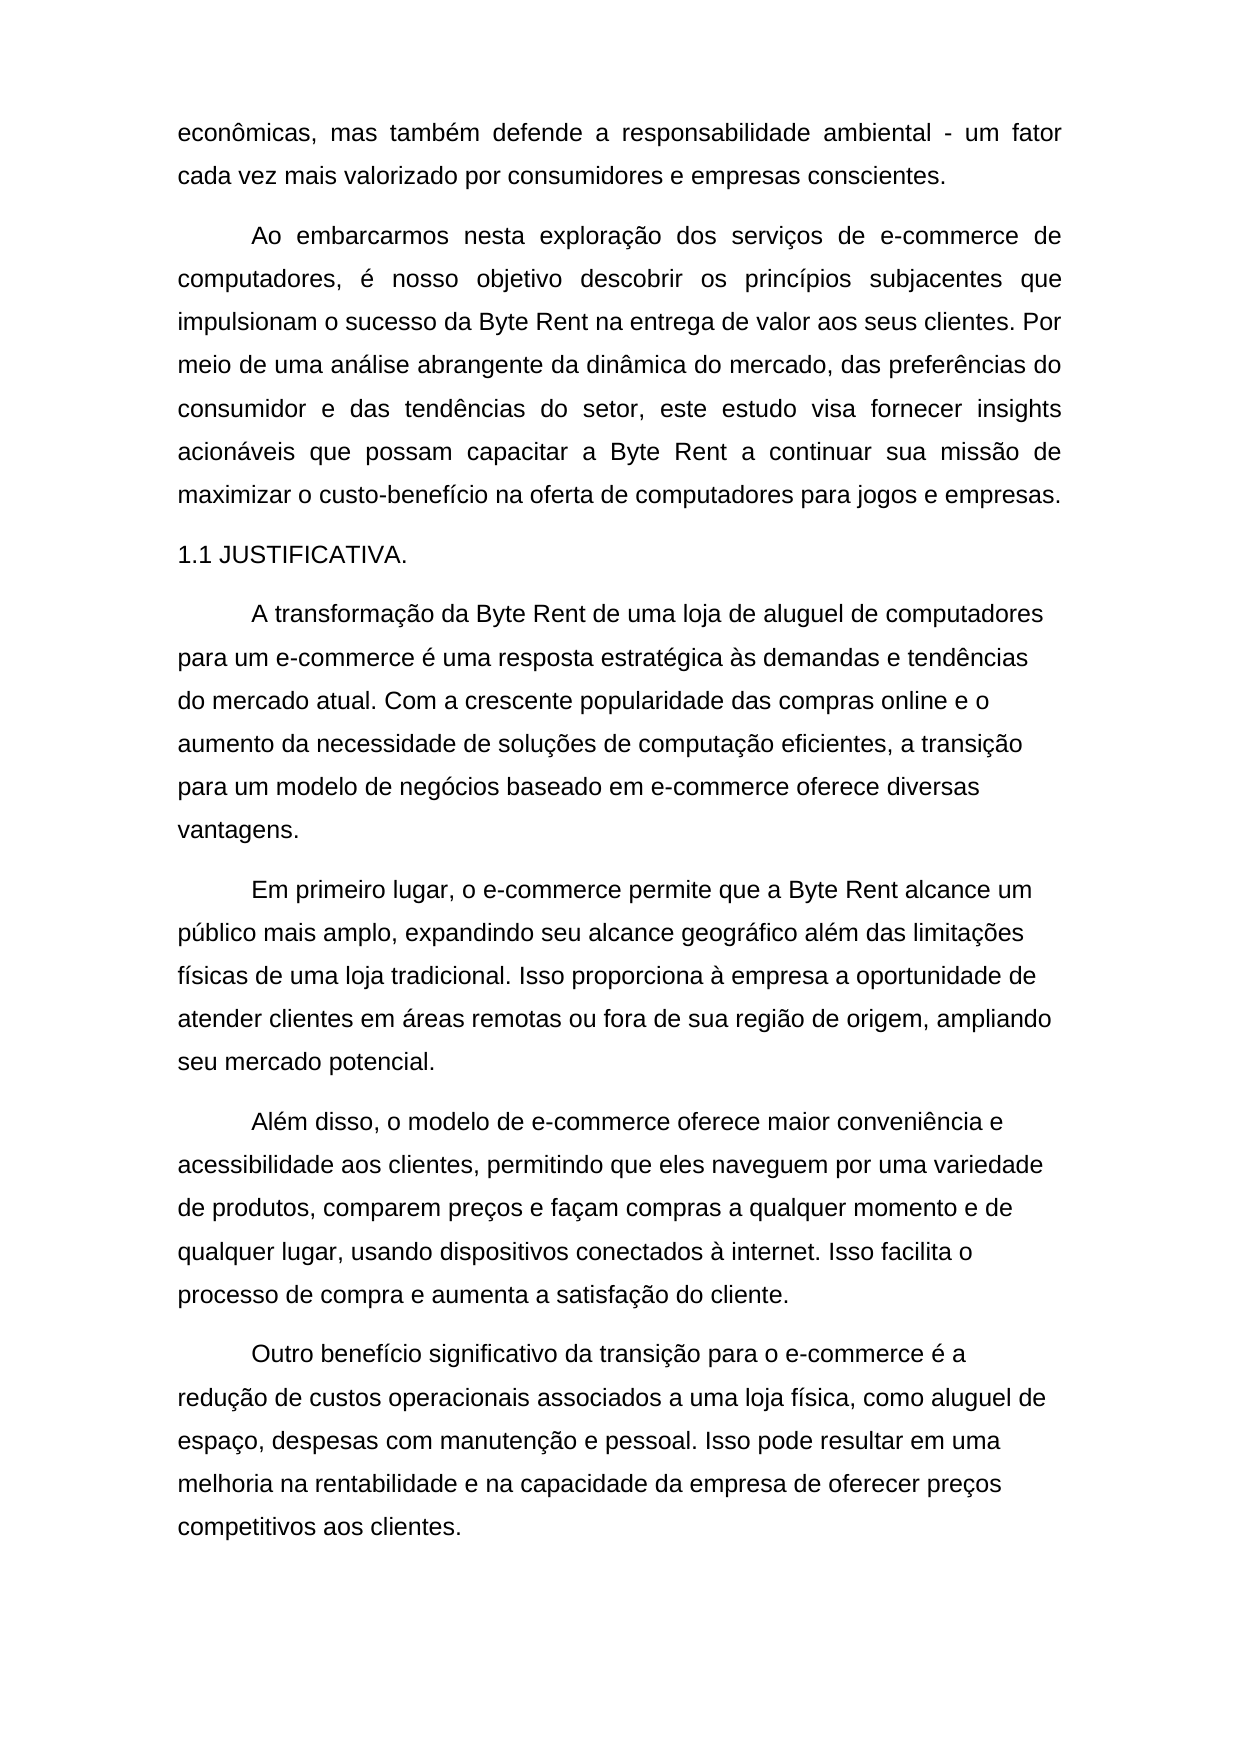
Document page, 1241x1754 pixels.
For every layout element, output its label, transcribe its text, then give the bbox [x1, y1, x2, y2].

text Além disso, o modelo de e-commerce oferece maior conveniência e acessibilidade aos clientes, permitindo que eles naveguem por uma variedade de produtos, comparem preços e façam compras a qualquer momento e de qualquer lugar, usando dispositivos conectados à internet. Isso facilita o processo de compra e aumenta a satisfação do cliente. [177, 1107, 1063, 1308]
text Em primeiro lugar, o e-commerce permite que a Byte Rent alcance um público mais amplo, expandindo seu alcance geográfico além das limitações físicas de uma loja tradicional. Isso proporciona à empresa a oportunidade de atender clientes em áreas remotas ou fora de sua região de origem, ampliando seu mercado potencial. [177, 875, 1063, 1076]
text Ao embarcarmos nesta exploração dos serviços de e-commerce de computadores, é nosso objetivo descobrir os princípios subjacentes que impulsionam o sucesso da Byte Rent na entrega de valor aos seus clientes. Por meio de uma análise abrangente da dinâmica do mercado, das preferências do consumidor e das tendências do setor, este estudo visa fornecer insights acionáveis que possam capacitar a Byte Rent a continuar sua missão de maximizar o custo-benefício na oferta de computadores para jogos e empresas. [177, 221, 1063, 508]
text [177, 118, 1063, 190]
text A transformação da Byte Rent de uma loja de aluguel de computadores para um e-commerce é uma resposta estratégica às demandas e tendências do mercado atual. Com a crescente popularidade das compras online e o aumento da necessidade de soluções de computação eficientes, a transição para um modelo de negócios baseado em e-commerce oferece diversas vantagens. [177, 599, 1063, 844]
text 1.1 JUSTIFICATIVA. [177, 539, 1063, 568]
text Outro benefício significativo da transição para o e-commerce é a redução de custos operacionais associados a uma loja física, como aluguel de espaço, despesas com manutenção e pessoal. Isso pode resultar em uma melhoria na rentabilidade e na capacidade da empresa de oferecer preços competitivos aos clientes. [177, 1339, 1063, 1541]
